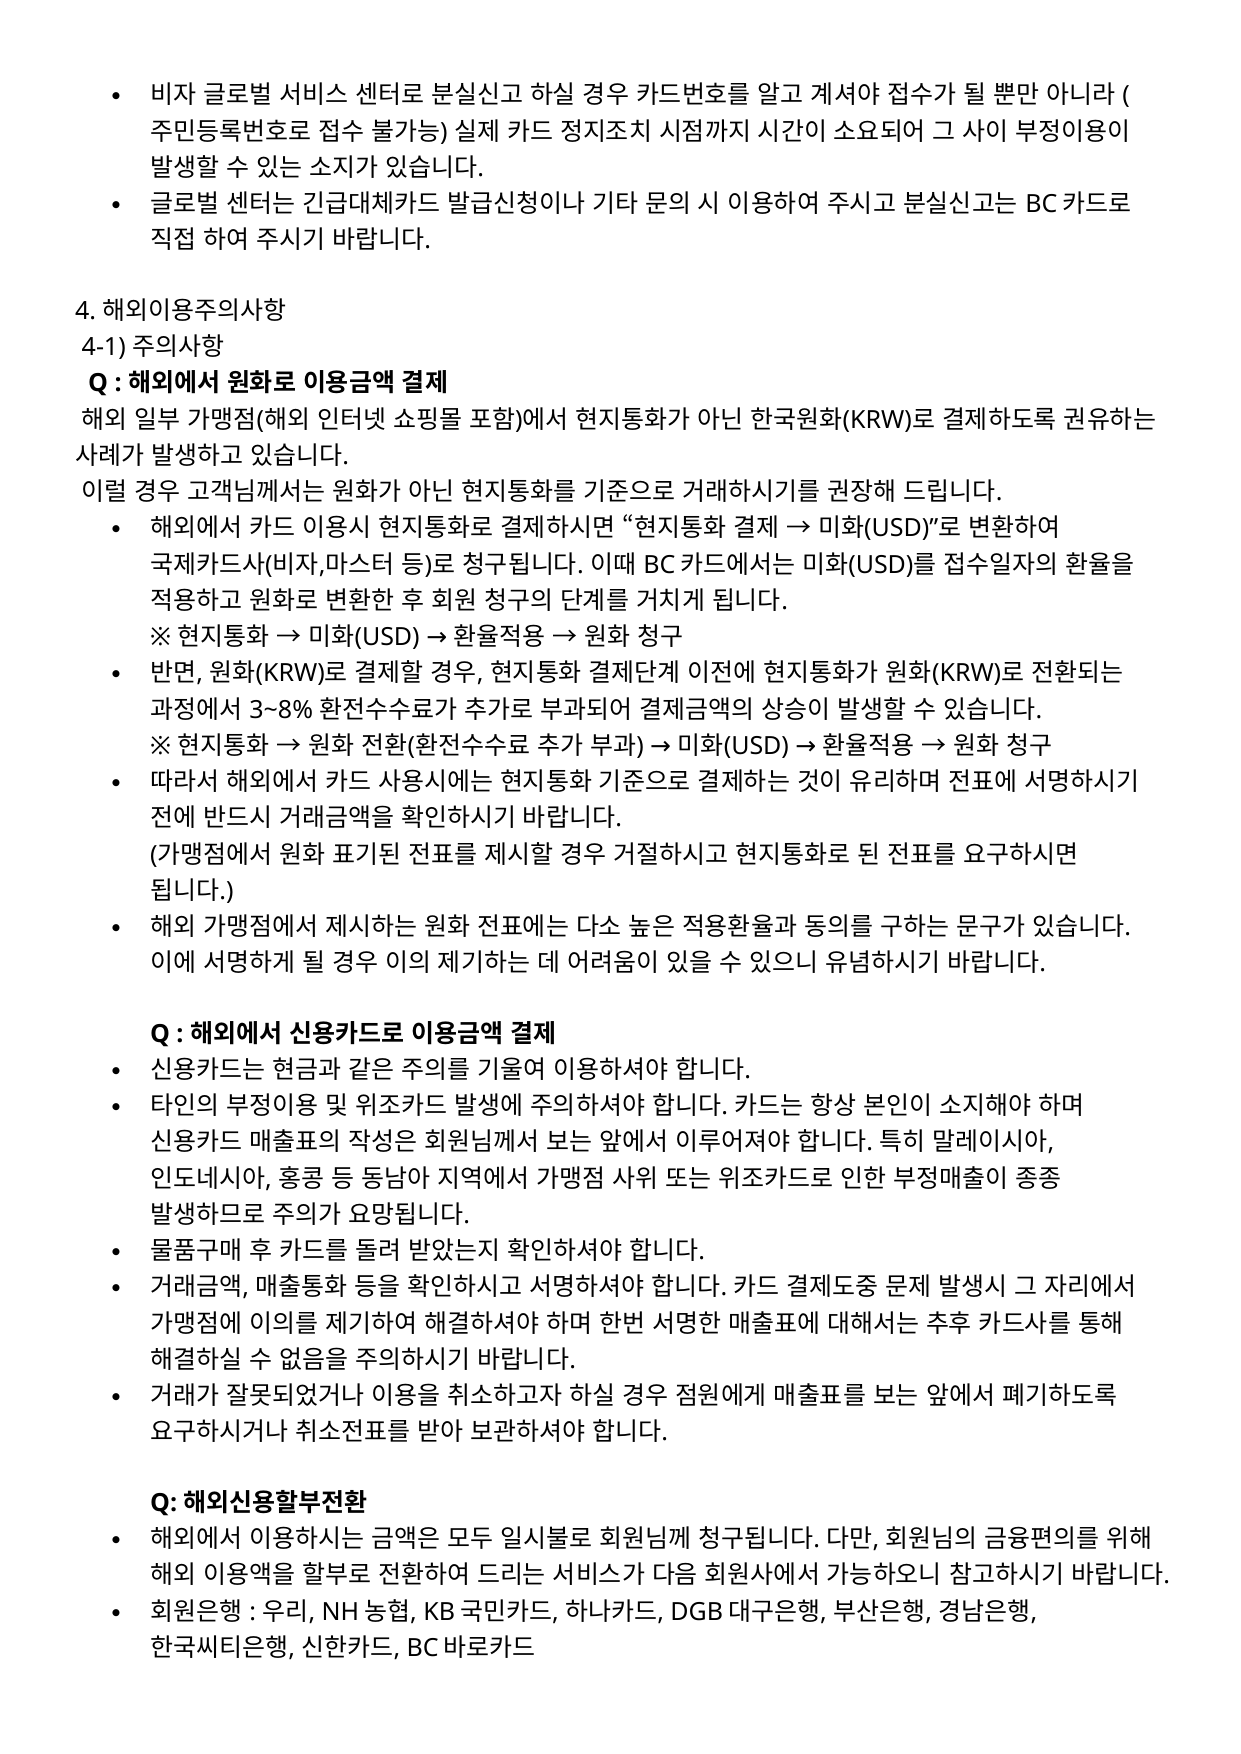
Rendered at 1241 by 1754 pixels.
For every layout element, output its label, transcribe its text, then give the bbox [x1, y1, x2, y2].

list 따라서 해외에서 카드 사용시에는 현지통화 기준으로 결제하는 것이 유리하며 전표에 서명하시기 전에 반드시 거래금액을 확인하시기 바랍니다. (가맹점에서 원화 표기된 전표를 제시할 경우 거절하시고 현지통화로 된 전표를 요구하시면 됩니다.) [112, 762, 1165, 907]
list 거래금액, 매출통화 등을 확인하시고 서명하셔야 합니다. 카드 결제도중 문제 발생시 그 자리에서 가맹점에 이의를 제기하여 해결하셔야 하며 한번 서명한 매출표에 대해서는 추후 카드사를 통해 해결하실 수 없음을 주의하시기 바랍니다. [112, 1267, 1165, 1376]
list 해외 가맹점에서 제시하는 원화 전표에는 다소 높은 적용환율과 동의를 구하는 문구가 있습니다. 이에 서명하게 될 경우 이의 제기하는 데 어려움이 있을 수 있으니 유념하시기 바랍니다. [112, 907, 1165, 979]
list 해외에서 이용하시는 금액은 모두 일시불로 회원님께 청구됩니다. 다만, 회원님의 금융편의를 위해 해외 이용액을 할부로 전환하여 드리는 서비스가 다음 회원사에서 가능하오니 참고하시기 바랍니다. [112, 1518, 1165, 1591]
list Q: 해외신용할부전환 [150, 1482, 1165, 1518]
list 타인의 부정이용 및 위조카드 발생에 주의하셔야 합니다. 카드는 항상 본인이 소지해야 하며 신용카드 매출표의 작성은 회원님께서 보는 앞에서 이루어져야 합니다. 특히 말레이시아, 인도네시아, 홍콩 등 동남아 지역에서 가맹점 사위 또는 위조카드로 인한 부정매출이 종종 발생하므로 주의가 요망됩니다. [112, 1086, 1165, 1231]
list 해외에서 카드 이용시 현지통화로 결제하시면 “현지통화 결제 → 미화(USD)”로 변환하여 국제카드사(비자,마스터 등)로 청구됩니다. 이때 BC카드에서는 미화(USD)를 접수일자의 환율을 적용하고 원화로 변환한 후 회원 청구의 단계를 거치게 됩니다. ※ 현지통화 → 미화(USD) → 환율적용 → 원화 청구 [112, 508, 1165, 653]
list 4. 해외이용주의사항 [75, 290, 1165, 327]
list 신용카드는 현금과 같은 주의를 기울여 이용하셔야 합니다. [112, 1049, 1165, 1086]
list 거래가 잘못되었거나 이용을 취소하고자 하실 경우 점원에게 매출표를 보는 앞에서 폐기하도록 요구하시거나 취소전표를 받아 보관하셔야 합니다. [112, 1376, 1165, 1448]
list 해외 일부 가맹점(해외 인터넷 쇼핑몰 포함)에서 현지통화가 아닌 한국원화(KRW)로 결제하도록 권유하는 사례가 발생하고 있습니다. 이럴 경우 고객님께서는 원화가 아닌 현지통화를 기준으로 거래하시기를 권장해 드립니다. [75, 399, 1165, 508]
list 반면, 원화(KRW)로 결제할 경우, 현지통화 결제단계 이전에 현지통화가 원화(KRW)로 전환되는 과정에서 3~8% 환전수수료가 추가로 부과되어 결제금액의 상승이 발생할 수 있습니다. ※ 현지통화 → 원화 전환(환전수수료 추가 부과) → 미화(USD) → 환율적용 → 원화 청구 [112, 653, 1165, 762]
list Q : 해외에서 신용카드로 이용금액 결제 [150, 1013, 1165, 1049]
list 물품구매 후 카드를 돌려 받았는지 확인하셔야 합니다. [112, 1231, 1165, 1267]
list Q : 해외에서 원화로 이용금액 결제 [75, 363, 1165, 399]
list 회원은행 : 우리, NH농협, KB국민카드, 하나카드, DGB대구은행, 부산은행, 경남은행, 한국씨티은행, 신한카드, BC바로카드 [112, 1591, 1165, 1663]
list 글로벌 센터는 긴급대체카드 발급신청이나 기타 문의 시 이용하여 주시고 분실신고는 BC카드로 직접 하여 주시기 바랍니다. [112, 184, 1165, 256]
list 4-1) 주의사항 [75, 327, 1165, 363]
list 비자 글로벌 서비스 센터로 분실신고 하실 경우 카드번호를 알고 계셔야 접수가 될 뿐만 아니라 (주민등록번호로 접수 불가능) 실제 카드 정지조치 시점까지 시간이 소요되어 그 사이 부정이용이 발생할 수 있는 소지가 있습니다. [112, 75, 1165, 184]
